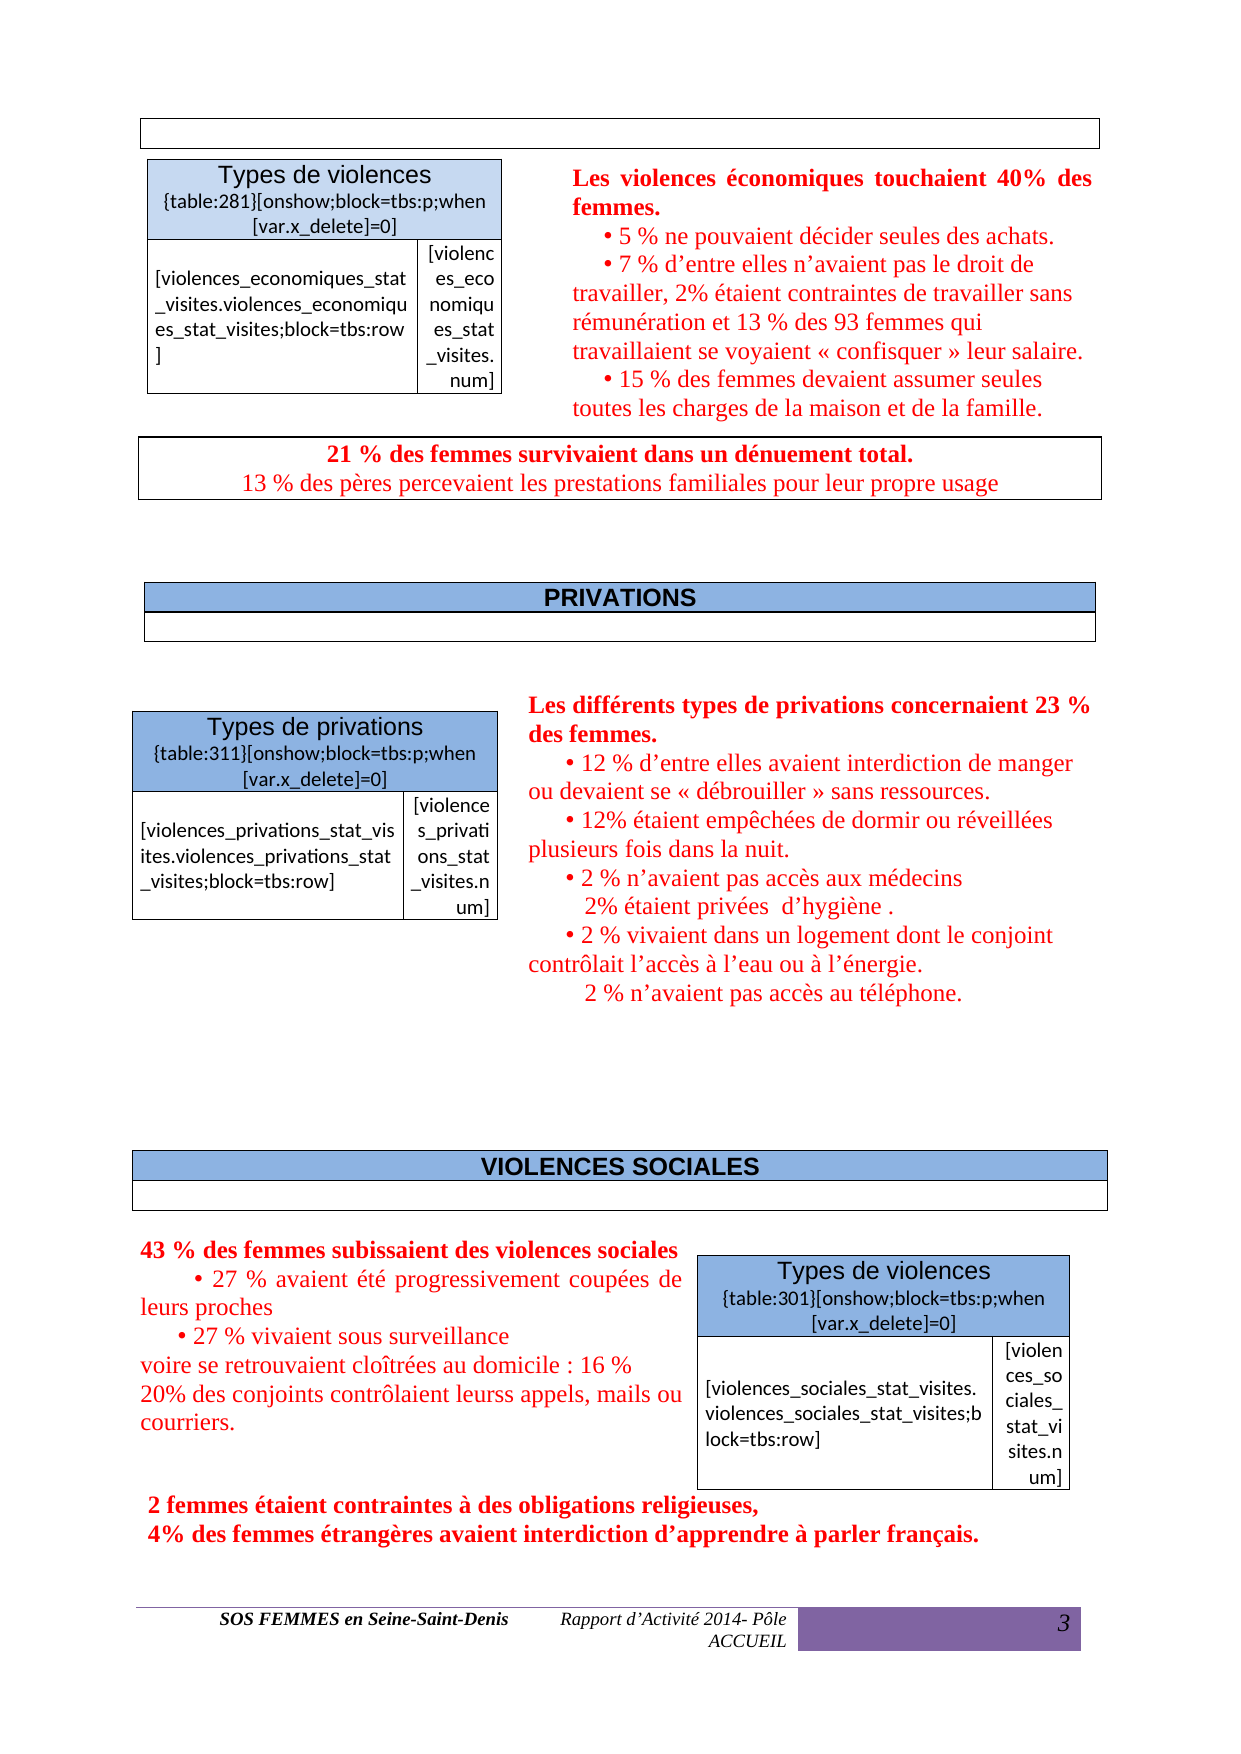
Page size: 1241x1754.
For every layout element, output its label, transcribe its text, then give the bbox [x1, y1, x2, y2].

table_header PRIVATIONS [145, 583, 1095, 611]
table_cell [145, 613, 1095, 641]
text 13 % des pères percevaient les prestations familiales pour leur propre usage [139, 465, 1101, 499]
text 4% des femmes étrangères avaient interdiction d’apprendre à parler français. [148, 1519, 1092, 1548]
text 2 femmes étaient contraintes à des obligations religieuses, [148, 1490, 1092, 1519]
table_header Les différents types de privations concernaient 23 % des femmes. 12 % d’entre elles avaient interdiction de manger ou devaient se « débrouiller » sans ressources. 12% étaient empêchées de dormir ou réveillées plusieurs fois dans la nuit. 2 % n’avaient pas accès aux médecins 2% étaient privées d’hygiène . 2 % vivaient dans un logement dont le conjoint contrôlait l’accès à l’eau ou à l’énergie. 2 % n’avaient pas accès au téléphone. [517, 681, 1104, 1131]
table_header VIOLENCES SOCIALES [133, 1151, 1107, 1180]
table_cell [141, 119, 1099, 148]
table_header [694, 1216, 1104, 1490]
table_header Les violences économiques touchaient 40% des femmes. 5 % ne pouvaient décider seules des achats. 7 % d’entre elles n’avaient pas le droit de travailler, 2% étaient contraintes de travailler sans rémunération et 13 % des 93 femmes qui travaillaient se voyaient « confisquer » leur salaire. 15 % des femmes devaient assumer seules toutes les charges de la maison et de la famille. [561, 159, 1104, 432]
table_header [136, 159, 561, 432]
text 21 % des femmes survivaient dans un dénuement total. [139, 438, 1101, 465]
table_header 43 % des femmes subissaient des violences sociales 27 % avaient été progressivement coupées de leurs proches 27 % vivaient sous surveillance voire se retrouvaient cloîtrées au domicile : 16 % 20% des conjoints contrôlaient leurss appels, mails ou courriers. [129, 1216, 694, 1490]
table_cell [133, 1181, 1107, 1210]
table_header [129, 681, 517, 1131]
